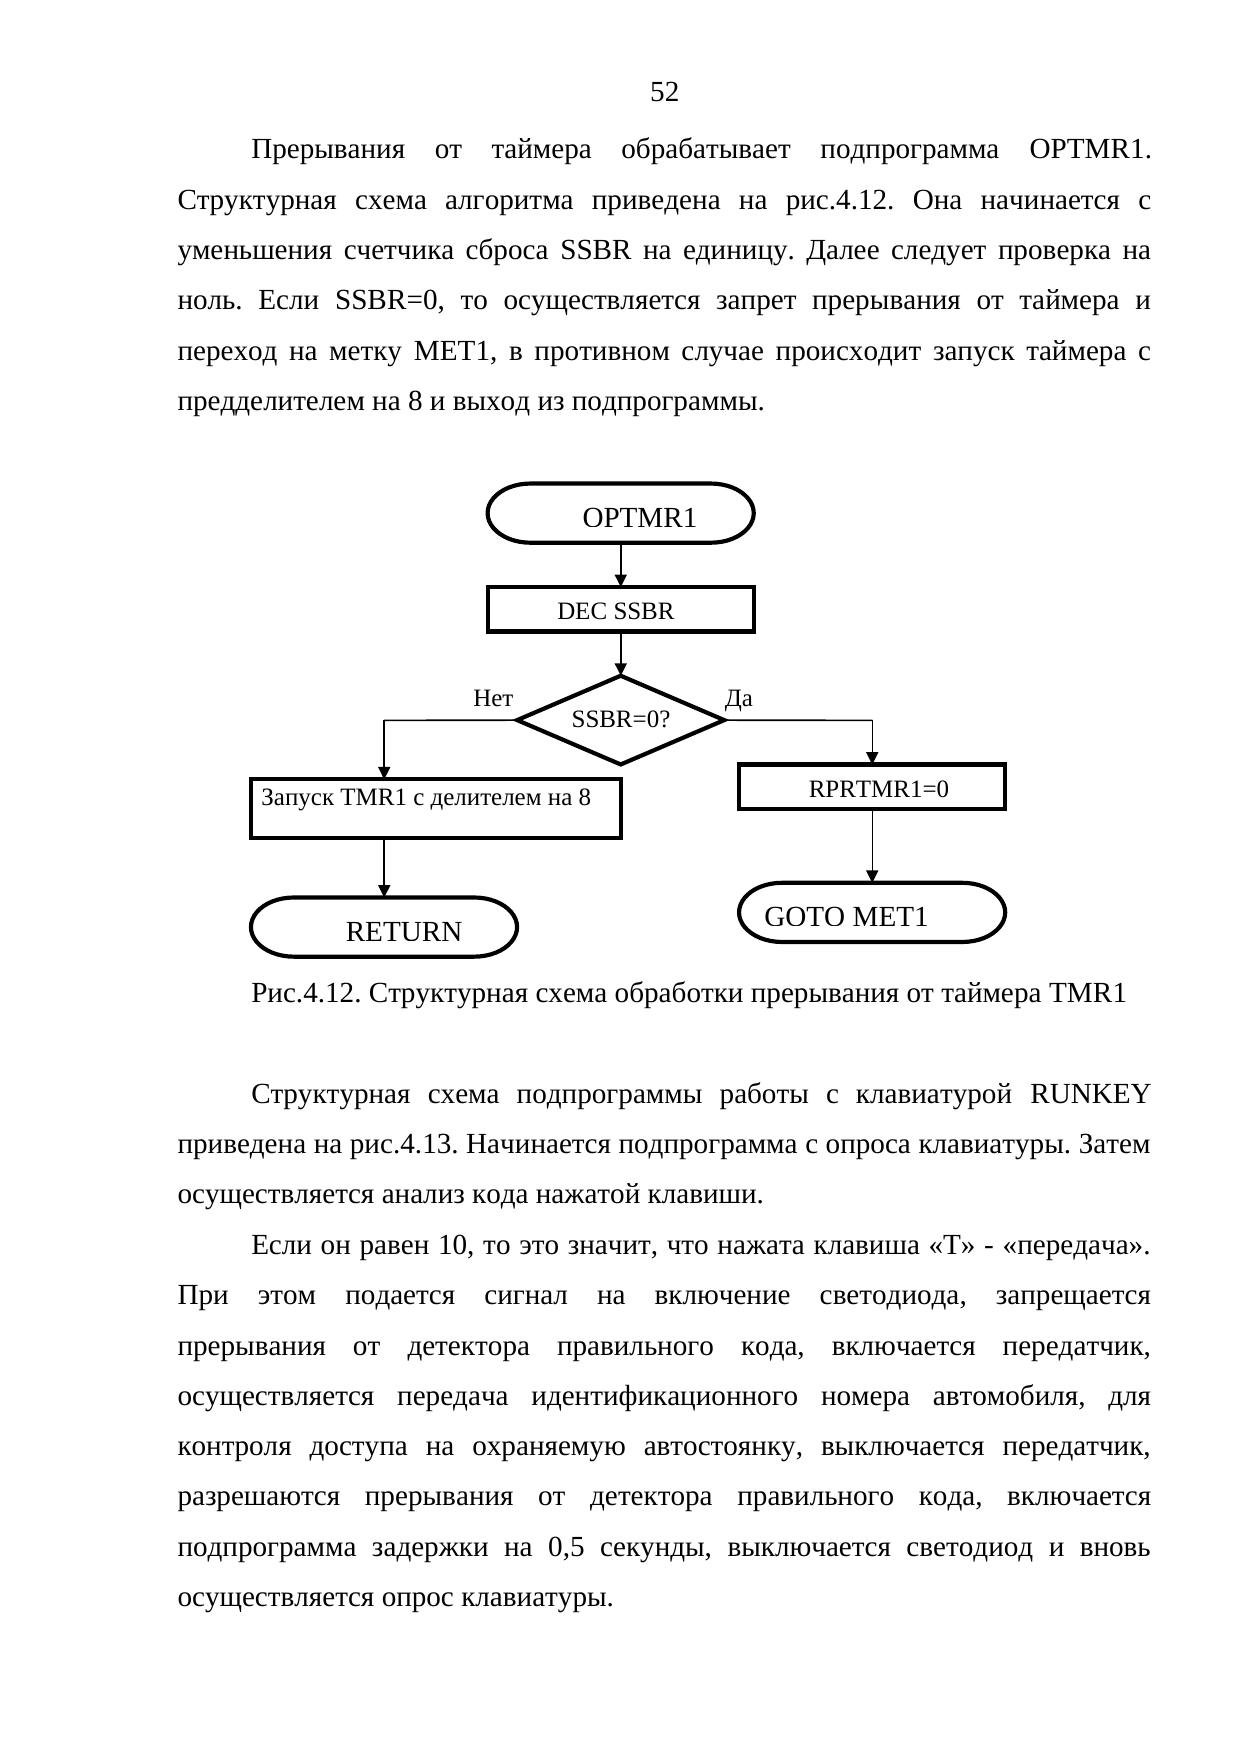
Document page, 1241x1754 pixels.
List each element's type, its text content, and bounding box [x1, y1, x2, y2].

text Прерывания от таймера обрабатывает подпрограмма OPTMR1. Структурная схема алгоритма приведена на рис.4.12. Она начинается с уменьшения счетчика сброса SSBR на единицу. Далее следует проверка на ноль. Если SSBR=0, то осуществляется запрет прерывания от таймера и переход на метку MET1, в противном случае происходит запуск таймера с предделителем на 8 и выход из подпрограммы. [177, 131, 1152, 417]
text Структурная схема подпрограммы работы с клавиатурой RUNKEY приведена на рис.4.13. Начинается подпрограмма с опроса клавиатуры. Затем осуществляется анализ кода нажатой клавиши. [177, 1076, 1152, 1210]
text Рис.4.12. Структурная схема обработки прерывания от таймера TMR1 [177, 975, 1152, 1009]
text Если он равен 10, то это значит, что нажата клавиша «Т» - «передача». При этом подается сигнал на включение светодиода, запрещается прерывания от детектора правильного кода, включается передатчик, осуществляется передача идентификационного номера автомобиля, для контроля доступа на охраняемую автостоянку, выключается передатчик, разрешаются прерывания от детектора правильного кода, включается подпрограмма задержки на 0,5 секунды, выключается светодиод и вновь осуществляется опрос клавиатуры. [177, 1227, 1152, 1613]
